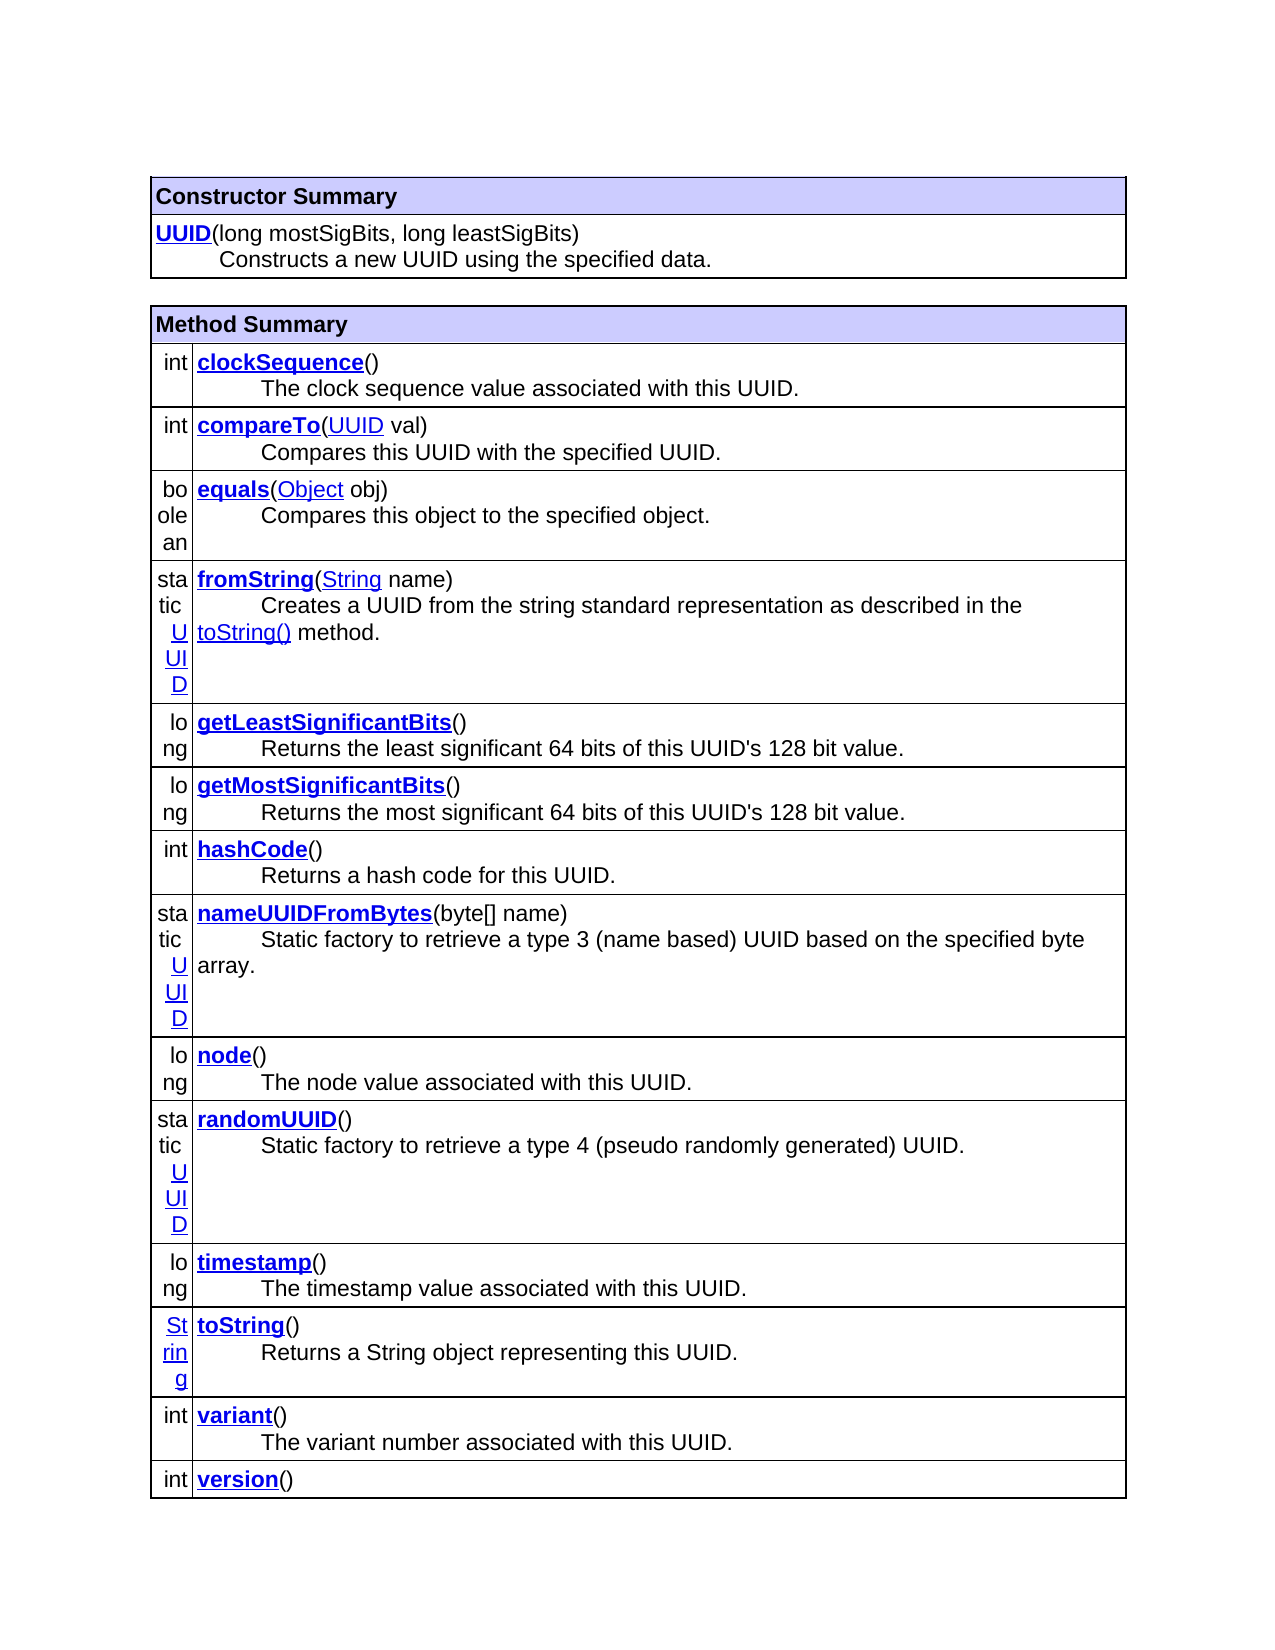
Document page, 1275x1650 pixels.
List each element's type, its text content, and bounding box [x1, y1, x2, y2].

table_cell toString() Returns a String object representing this UUID. [193, 1308, 1125, 1396]
table_cell getLeastSignificantBits() Returns the least significant 64 bits of this UUID's 128 bit value. [193, 704, 1125, 766]
table_cell long [152, 768, 192, 830]
table_cell clockSequence() The clock sequence value associated with this UUID. [193, 344, 1125, 406]
table_cell int [152, 344, 192, 406]
table_cell getMostSignificantBits() Returns the most significant 64 bits of this UUID's 128 bit value. [193, 768, 1125, 830]
table_cell long [152, 1244, 192, 1306]
table_cell timestamp() The timestamp value associated with this UUID. [193, 1244, 1125, 1306]
table_cell hashCode() Returns a hash code for this UUID. [193, 831, 1125, 893]
table_cell compareTo(UUID val) Compares this UUID with the specified UUID. [193, 408, 1125, 470]
table_cell int [152, 408, 192, 470]
table_header Constructor Summary [152, 178, 1125, 214]
table_cell static UUID [152, 895, 192, 1036]
table_cell variant() The variant number associated with this UUID. [193, 1398, 1125, 1460]
table_cell int [152, 1398, 192, 1460]
table_cell boolean [152, 471, 192, 560]
table_cell equals(Object obj) Compares this object to the specified object. [193, 471, 1125, 560]
table_cell long [152, 704, 192, 766]
table_cell static UUID [152, 1101, 192, 1242]
table_cell long [152, 1038, 192, 1100]
table_cell int [152, 831, 192, 893]
table_cell static UUID [152, 561, 192, 702]
table_cell randomUUID() Static factory to retrieve a type 4 (pseudo randomly generated) UUID. [193, 1101, 1125, 1242]
table_cell int [152, 1461, 192, 1497]
table_cell String [152, 1308, 192, 1396]
table_cell nameUUIDFromBytes(byte[] name) Static factory to retrieve a type 3 (name based) UUID based on the specified byte array. [193, 895, 1125, 1036]
table_cell fromString(String name) Creates a UUID from the string standard representation as described in the toString() method. [193, 561, 1125, 702]
table_header Method Summary [152, 307, 1125, 342]
table_cell UUID(long mostSigBits, long leastSigBits) Constructs a new UUID using the specified data. [152, 215, 1125, 277]
table_cell node() The node value associated with this UUID. [193, 1038, 1125, 1100]
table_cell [193, 1461, 1125, 1497]
